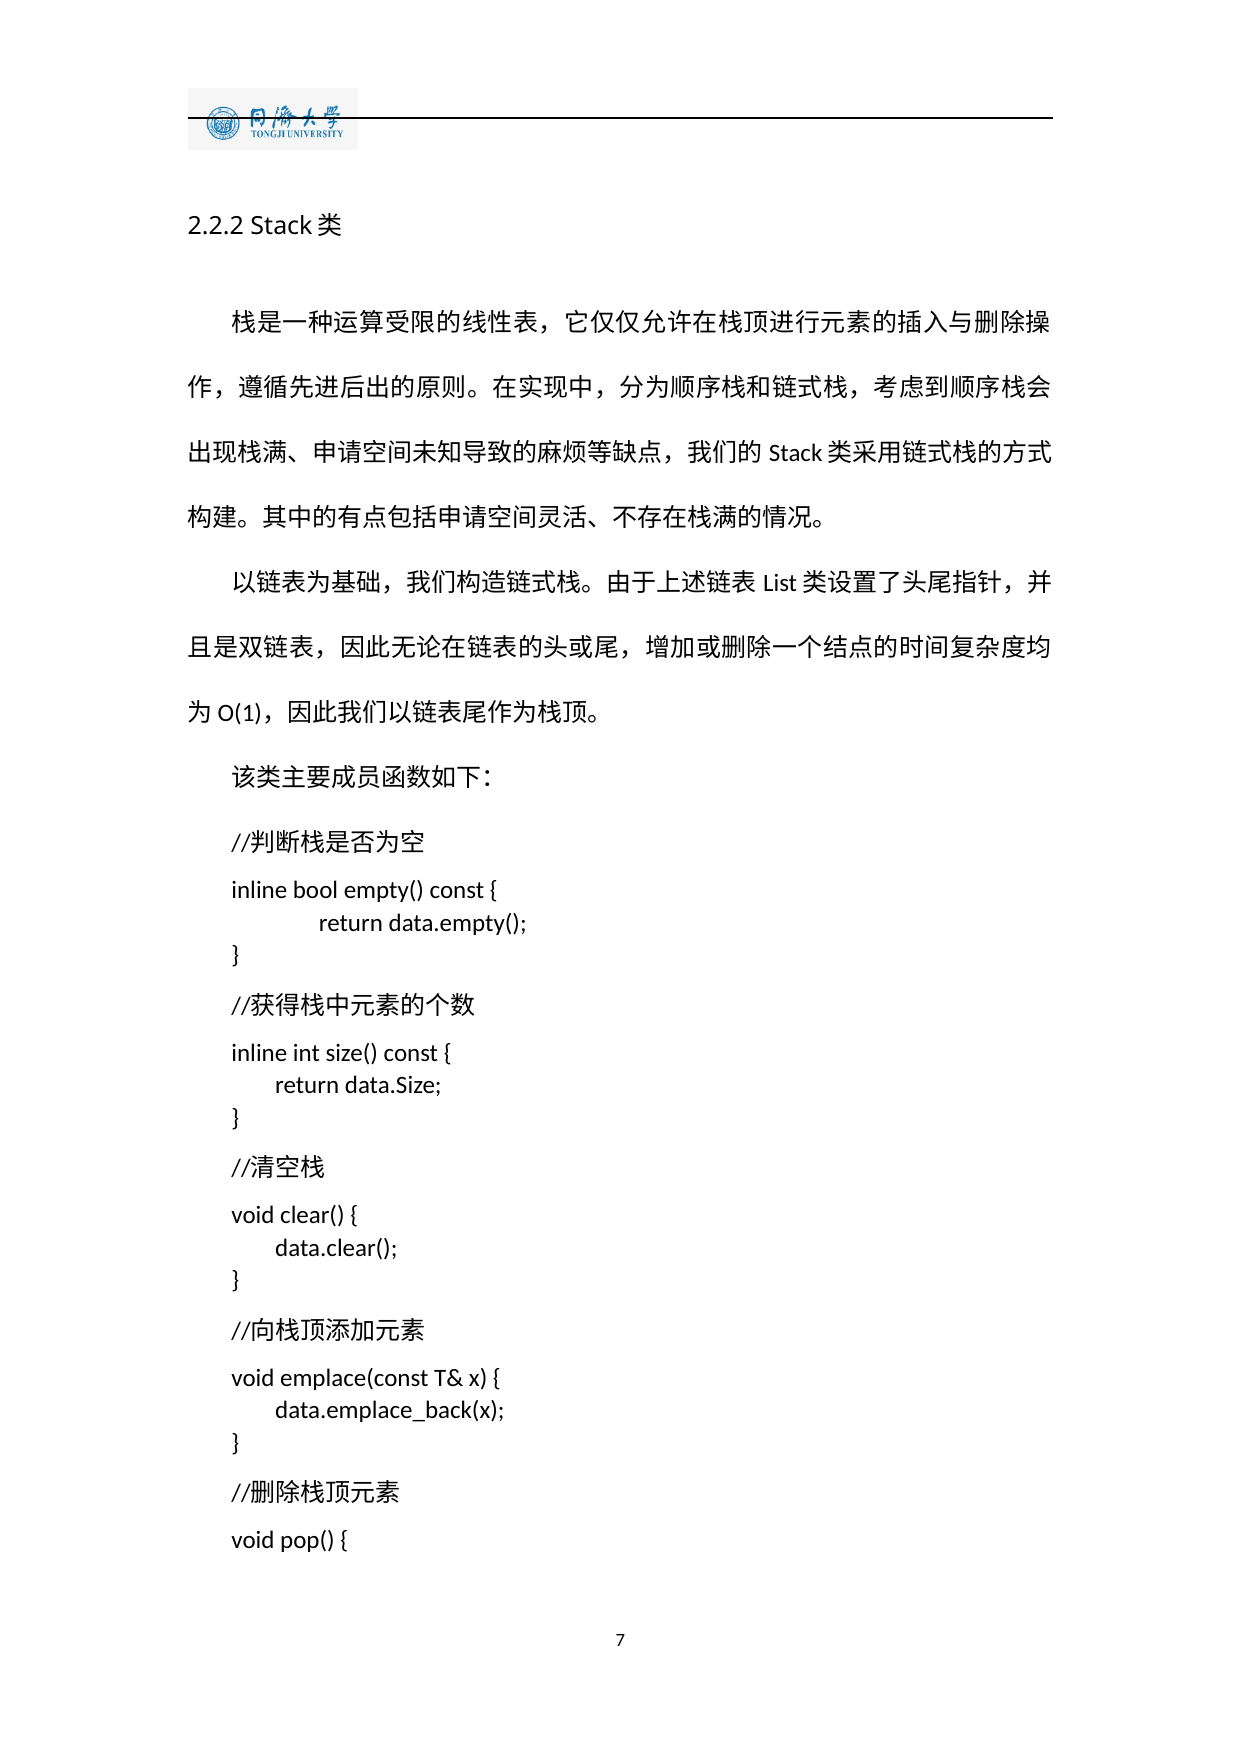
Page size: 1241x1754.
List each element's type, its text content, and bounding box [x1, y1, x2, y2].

list //删除栈顶元素 [187, 1458, 1053, 1523]
list return data.Size; [187, 1068, 1053, 1101]
list 栈是一种运算受限的线性表，它仅仅允许在栈顶进行元素的插入与删除操作，遵循先进后出的原则。在实现中，分为顺序栈和链式栈，考虑到顺序栈会出现栈满、申请空间未知导致的麻烦等缺点，我们的Stack类采用链式栈的方式构建。其中的有点包括申请空间灵活、不存在栈满的情况。 [187, 288, 1053, 548]
list 2.2.2 Stack类 [187, 191, 1053, 256]
list data.clear(); [187, 1231, 1053, 1263]
list //获得栈中元素的个数 [187, 971, 1053, 1036]
list 以链表为基础，我们构造链式栈。由于上述链表List类设置了头尾指针，并且是双链表，因此无论在链表的头或尾，增加或删除一个结点的时间复杂度均为O(1)，因此我们以链表尾作为栈顶。 [187, 548, 1053, 743]
list inline bool empty() const { [187, 873, 1053, 906]
list } [187, 938, 1053, 971]
list data.emplace_back(x); [187, 1393, 1053, 1426]
list //向栈顶添加元素 [187, 1296, 1053, 1361]
list void clear() { [187, 1198, 1053, 1231]
list //判断栈是否为空 [187, 808, 1053, 873]
list void pop() { [187, 1523, 1053, 1556]
list inline int size() const { [187, 1036, 1053, 1068]
picture [187, 88, 359, 150]
list } [187, 1263, 1053, 1296]
list void emplace(const T& x) { [187, 1361, 1053, 1393]
list 该类主要成员函数如下： [187, 743, 1053, 808]
list } [187, 1101, 1053, 1133]
list } [187, 1426, 1053, 1458]
list return data.empty(); [187, 906, 1053, 938]
list //清空栈 [187, 1133, 1053, 1198]
